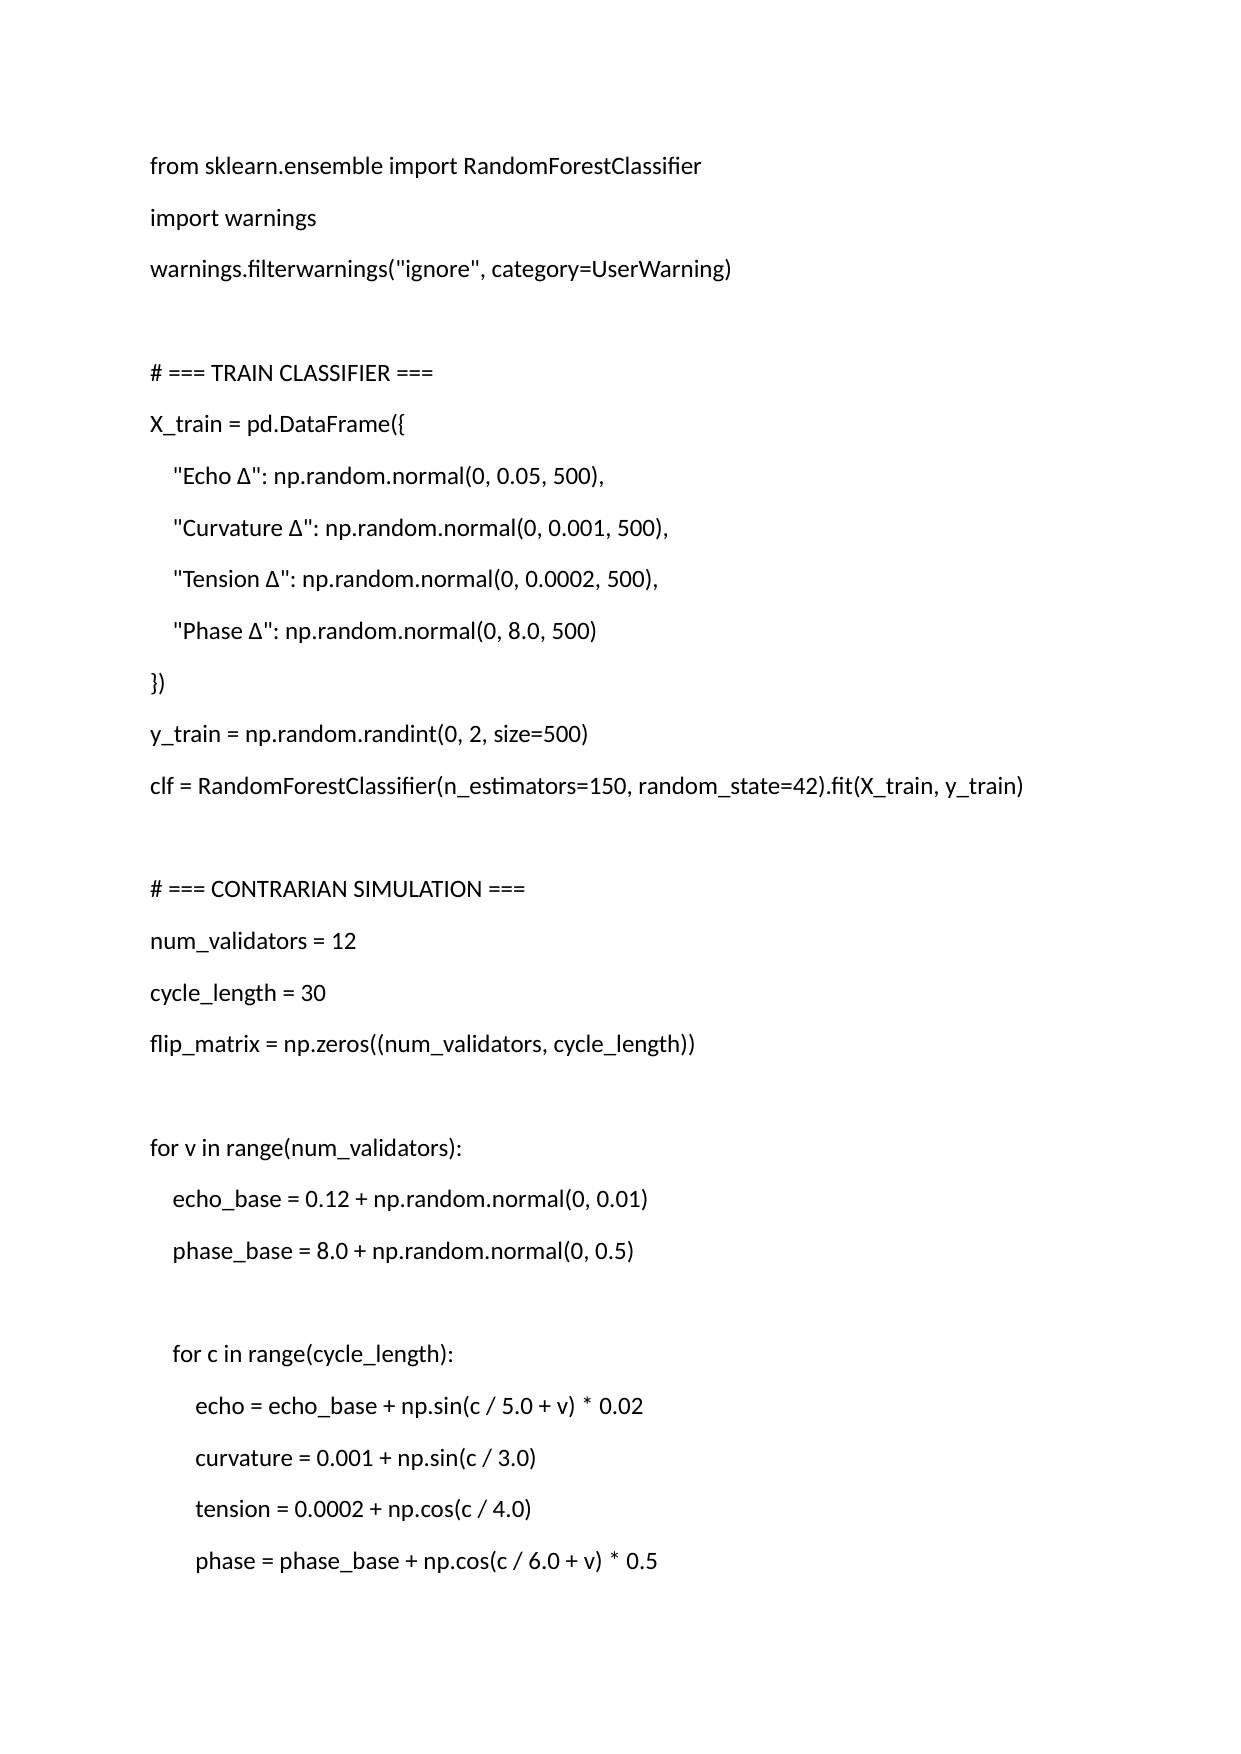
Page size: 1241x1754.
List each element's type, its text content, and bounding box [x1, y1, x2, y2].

text for c in range(cycle_length): [150, 1338, 1090, 1369]
text num_validators = 12 [150, 925, 1090, 956]
text phase = phase_base + np.cos(c / 6.0 + v) * 0.5 [150, 1545, 1090, 1576]
text "Echo Δ": np.random.normal(0, 0.05, 500), [150, 460, 1090, 491]
text X_train = pd.DataFrame({ [150, 408, 1090, 439]
text "Curvature Δ": np.random.normal(0, 0.001, 500), [150, 512, 1090, 542]
text warnings.filterwarnings("ignore", category=UserWarning) [150, 253, 1090, 284]
text from sklearn.ensemble import RandomForestClassifier [150, 150, 1090, 181]
text cycle_length = 30 [150, 977, 1090, 1007]
text # === CONTRARIAN SIMULATION === [150, 873, 1090, 904]
text flip_matrix = np.zeros((num_validators, cycle_length)) [150, 1028, 1090, 1059]
text curvature = 0.001 + np.sin(c / 3.0) [150, 1442, 1090, 1472]
text "Phase Δ": np.random.normal(0, 8.0, 500) [150, 615, 1090, 646]
text echo_base = 0.12 + np.random.normal(0, 0.01) [150, 1183, 1090, 1214]
text echo = echo_base + np.sin(c / 5.0 + v) * 0.02 [150, 1390, 1090, 1421]
text "Tension Δ": np.random.normal(0, 0.0002, 500), [150, 563, 1090, 594]
text import warnings [150, 202, 1090, 232]
text y_train = np.random.randint(0, 2, size=500) [150, 718, 1090, 749]
text tension = 0.0002 + np.cos(c / 4.0) [150, 1493, 1090, 1524]
text phase_base = 8.0 + np.random.normal(0, 0.5) [150, 1235, 1090, 1266]
text clf = RandomForestClassifier(n_estimators=150, random_state=42).fit(X_train, y_train) [150, 770, 1090, 801]
text # === TRAIN CLASSIFIER === [150, 357, 1090, 387]
text }) [150, 667, 1090, 697]
text for v in range(num_validators): [150, 1132, 1090, 1162]
